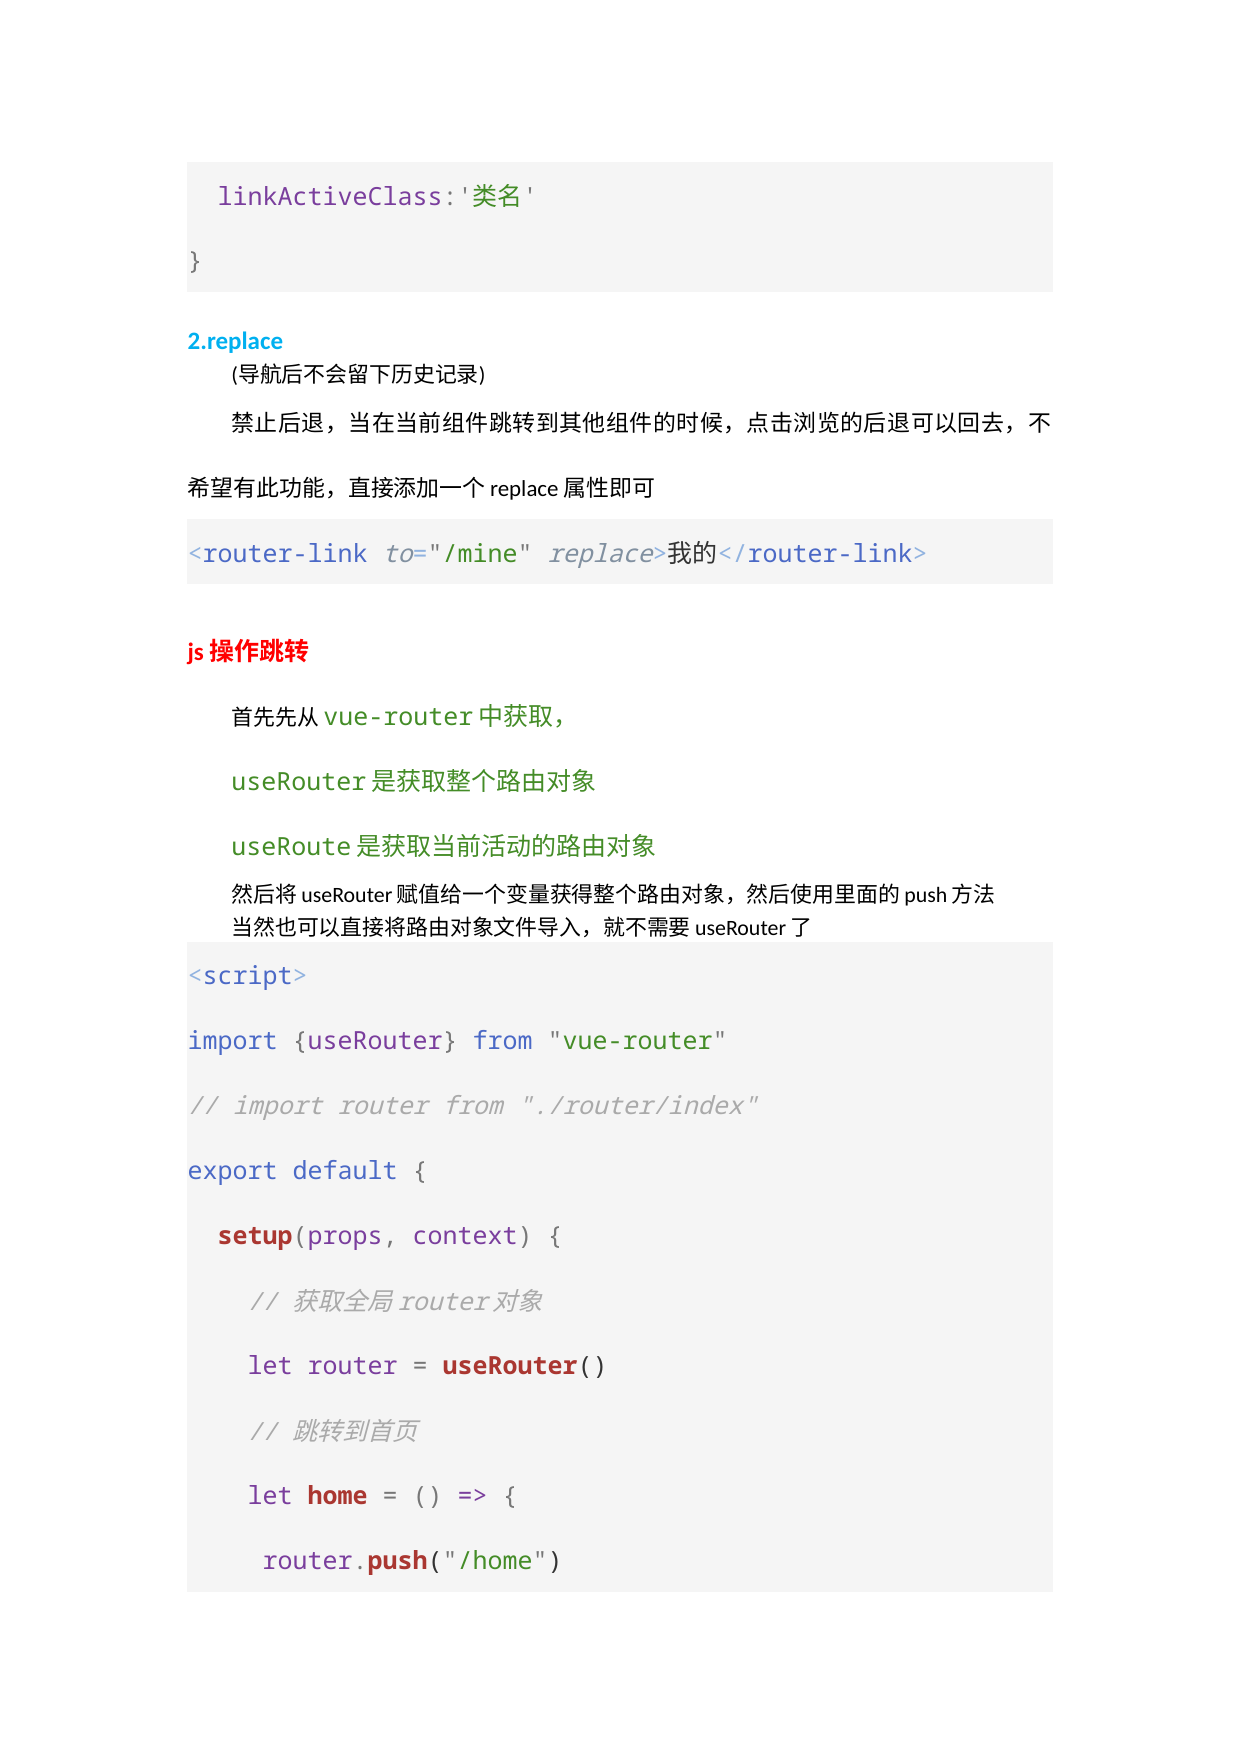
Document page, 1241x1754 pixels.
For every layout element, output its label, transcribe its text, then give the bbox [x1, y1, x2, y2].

text js操作跳转 [187, 617, 1053, 682]
text } [187, 227, 1053, 292]
text 然后将useRouter赋值给一个变量获得整个路由对象，然后使用里面的push方法 [231, 877, 1053, 909]
text // 跳转到首页 [187, 1397, 1053, 1462]
text let router = useRouter() [187, 1332, 1053, 1397]
text <script> [187, 942, 1053, 1007]
text 当然也可以直接将路由对象文件导入，就不需要useRouter了 [231, 909, 1053, 942]
text useRouter是获取整个路由对象 [231, 747, 1053, 812]
text linkActiveClass:'类名' [187, 162, 1053, 227]
text useRoute是获取当前活动的路由对象 [231, 812, 1053, 877]
text export default { [187, 1137, 1053, 1202]
text <router-link to="/mine" replace>我的</router-link> [187, 519, 1053, 584]
text // import router from "./router/index" [187, 1072, 1053, 1137]
text router.push("/home") [187, 1527, 1053, 1592]
text import {useRouter} from "vue-router" [187, 1007, 1053, 1072]
text (导航后不会留下历史记录) [187, 357, 1053, 389]
text let home = () => { [187, 1462, 1053, 1527]
text setup(props, context) { [187, 1202, 1053, 1267]
text 2.replace [187, 324, 1053, 357]
text // 获取全局router对象 [187, 1267, 1053, 1332]
text 首先先从vue-router中获取， [231, 682, 1053, 747]
text 禁止后退，当在当前组件跳转到其他组件的时候，点击浏览的后退可以回去，不希望有此功能，直接添加一个replace属性即可 [187, 389, 1053, 519]
